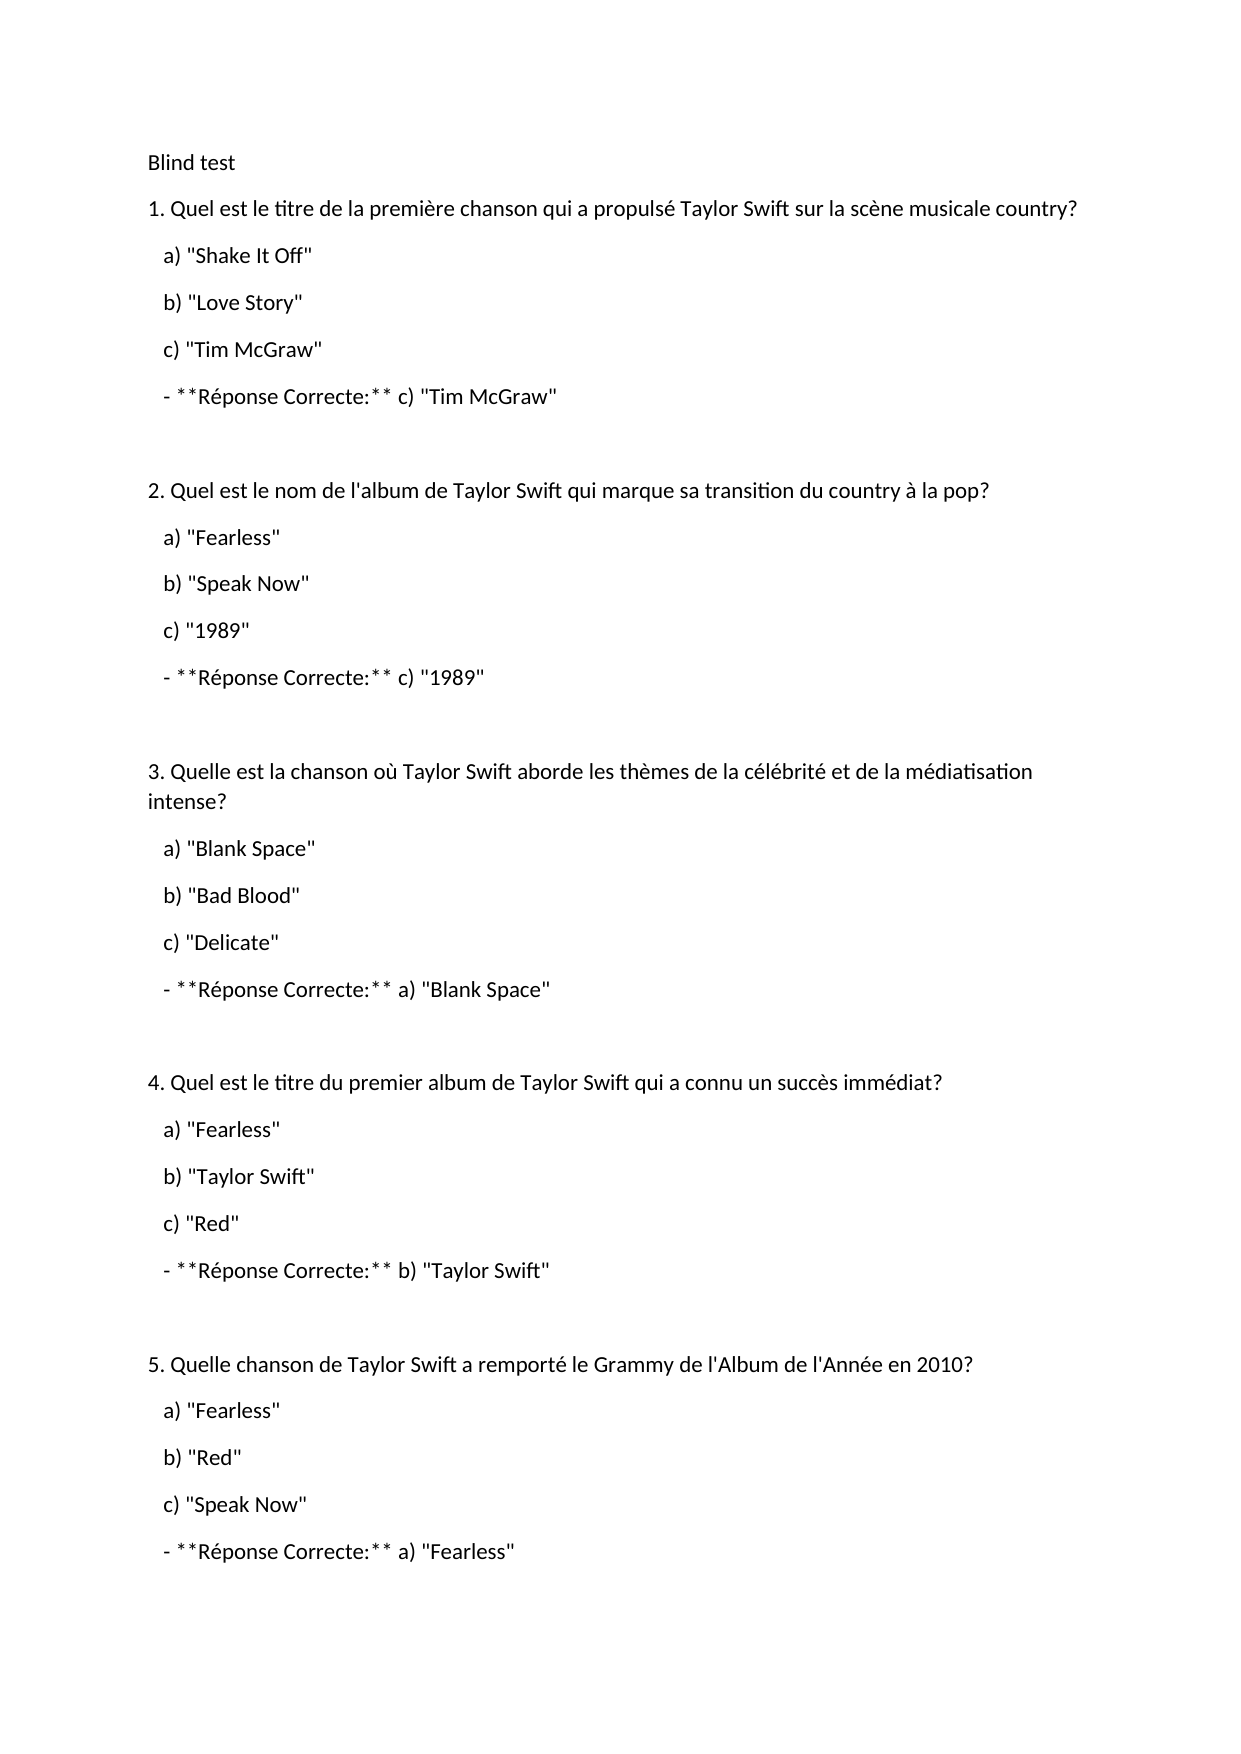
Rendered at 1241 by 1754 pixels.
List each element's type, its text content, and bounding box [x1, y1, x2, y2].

text - **Réponse Correcte:** c) "Tim McGraw" [148, 382, 1093, 410]
text b) "Bad Blood" [148, 881, 1093, 909]
text a) "Blank Space" [148, 834, 1093, 862]
text b) "Love Story" [148, 288, 1093, 316]
text c) "Speak Now" [148, 1490, 1093, 1518]
text a) "Shake It Off" [148, 241, 1093, 269]
text - **Réponse Correcte:** b) "Taylor Swift" [148, 1256, 1093, 1284]
text 5. Quelle chanson de Taylor Swift a remporté le Grammy de l'Album de l'Année en 2010? [148, 1350, 1093, 1378]
text - **Réponse Correcte:** a) "Fearless" [148, 1537, 1093, 1565]
text a) "Fearless" [148, 523, 1093, 551]
text 1. Quel est le titre de la première chanson qui a propulsé Taylor Swift sur la scène musicale country? [148, 194, 1093, 222]
text a) "Fearless" [148, 1115, 1093, 1143]
text - **Réponse Correcte:** c) "1989" [148, 663, 1093, 691]
text Blind test [148, 148, 1093, 176]
text - **Réponse Correcte:** a) "Blank Space" [148, 975, 1093, 1003]
text 3. Quelle est la chanson où Taylor Swift aborde les thèmes de la célébrité et de la médiatisation intense? [148, 757, 1093, 815]
text c) "1989" [148, 616, 1093, 644]
text c) "Red" [148, 1209, 1093, 1237]
text c) "Tim McGraw" [148, 335, 1093, 363]
text b) "Red" [148, 1443, 1093, 1471]
text 2. Quel est le nom de l'album de Taylor Swift qui marque sa transition du country à la pop? [148, 476, 1093, 504]
text 4. Quel est le titre du premier album de Taylor Swift qui a connu un succès immédiat? [148, 1068, 1093, 1096]
text b) "Speak Now" [148, 569, 1093, 597]
text c) "Delicate" [148, 928, 1093, 956]
text b) "Taylor Swift" [148, 1162, 1093, 1190]
text a) "Fearless" [148, 1397, 1093, 1424]
